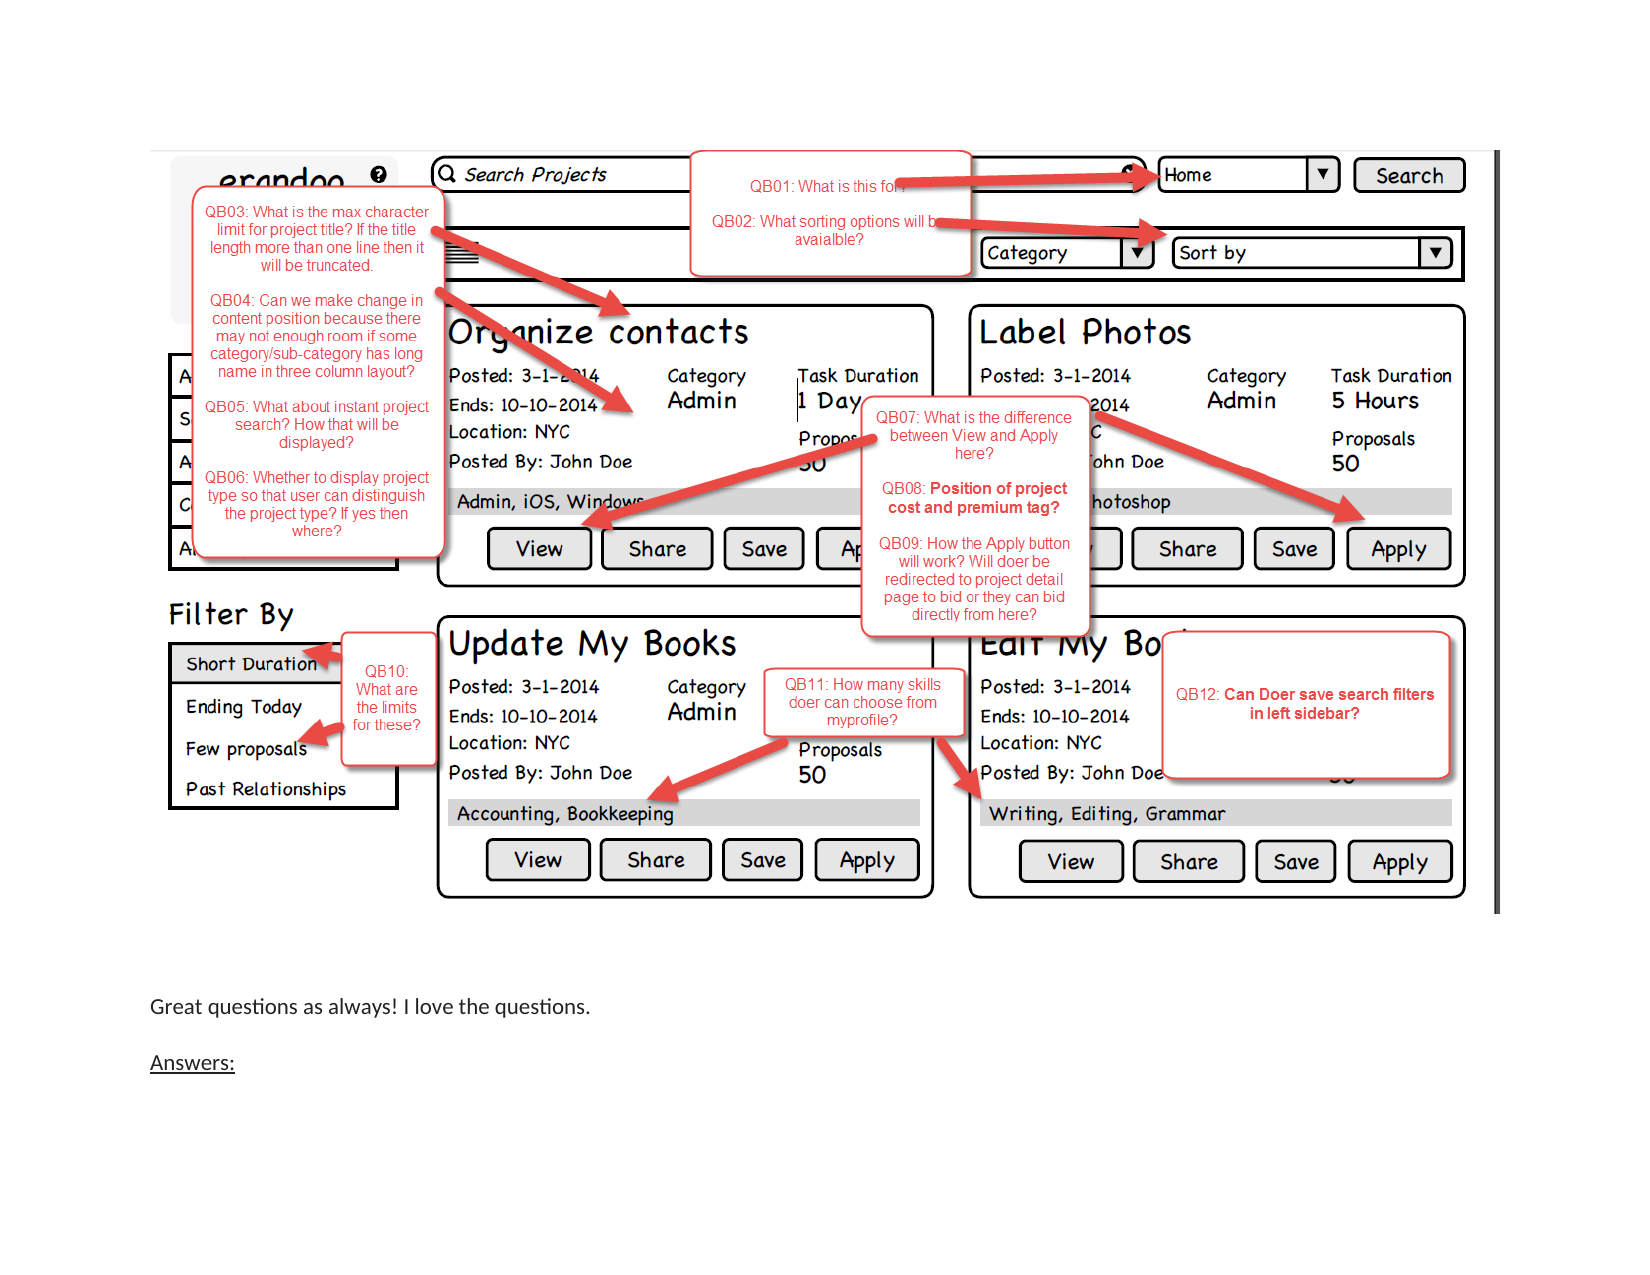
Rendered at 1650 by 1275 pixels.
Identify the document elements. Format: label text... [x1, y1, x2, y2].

text Answers: [150, 1048, 1500, 1076]
picture [150, 150, 1500, 914]
text Great questions as always! I love the questions. [150, 992, 1500, 1020]
